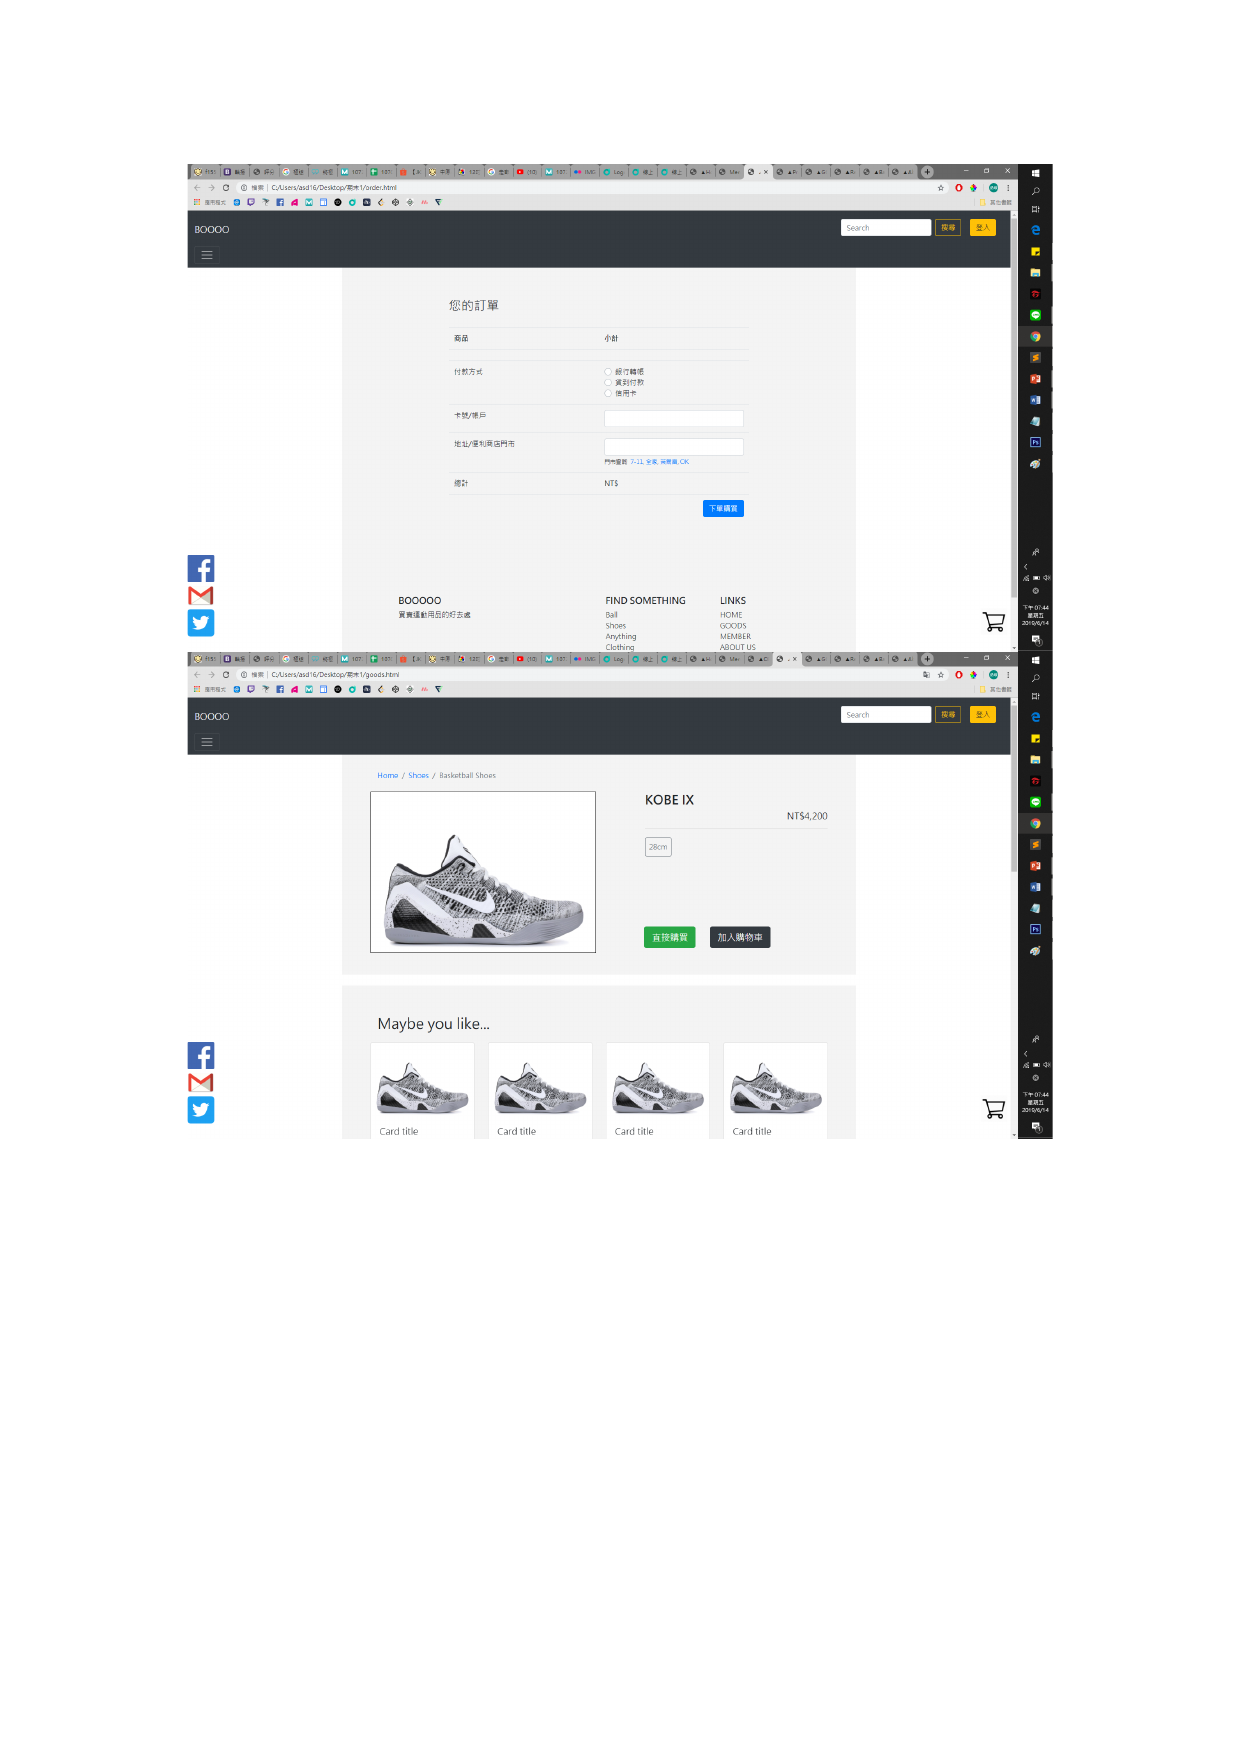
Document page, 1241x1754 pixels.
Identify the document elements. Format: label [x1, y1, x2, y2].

picture [187, 164, 1053, 1139]
